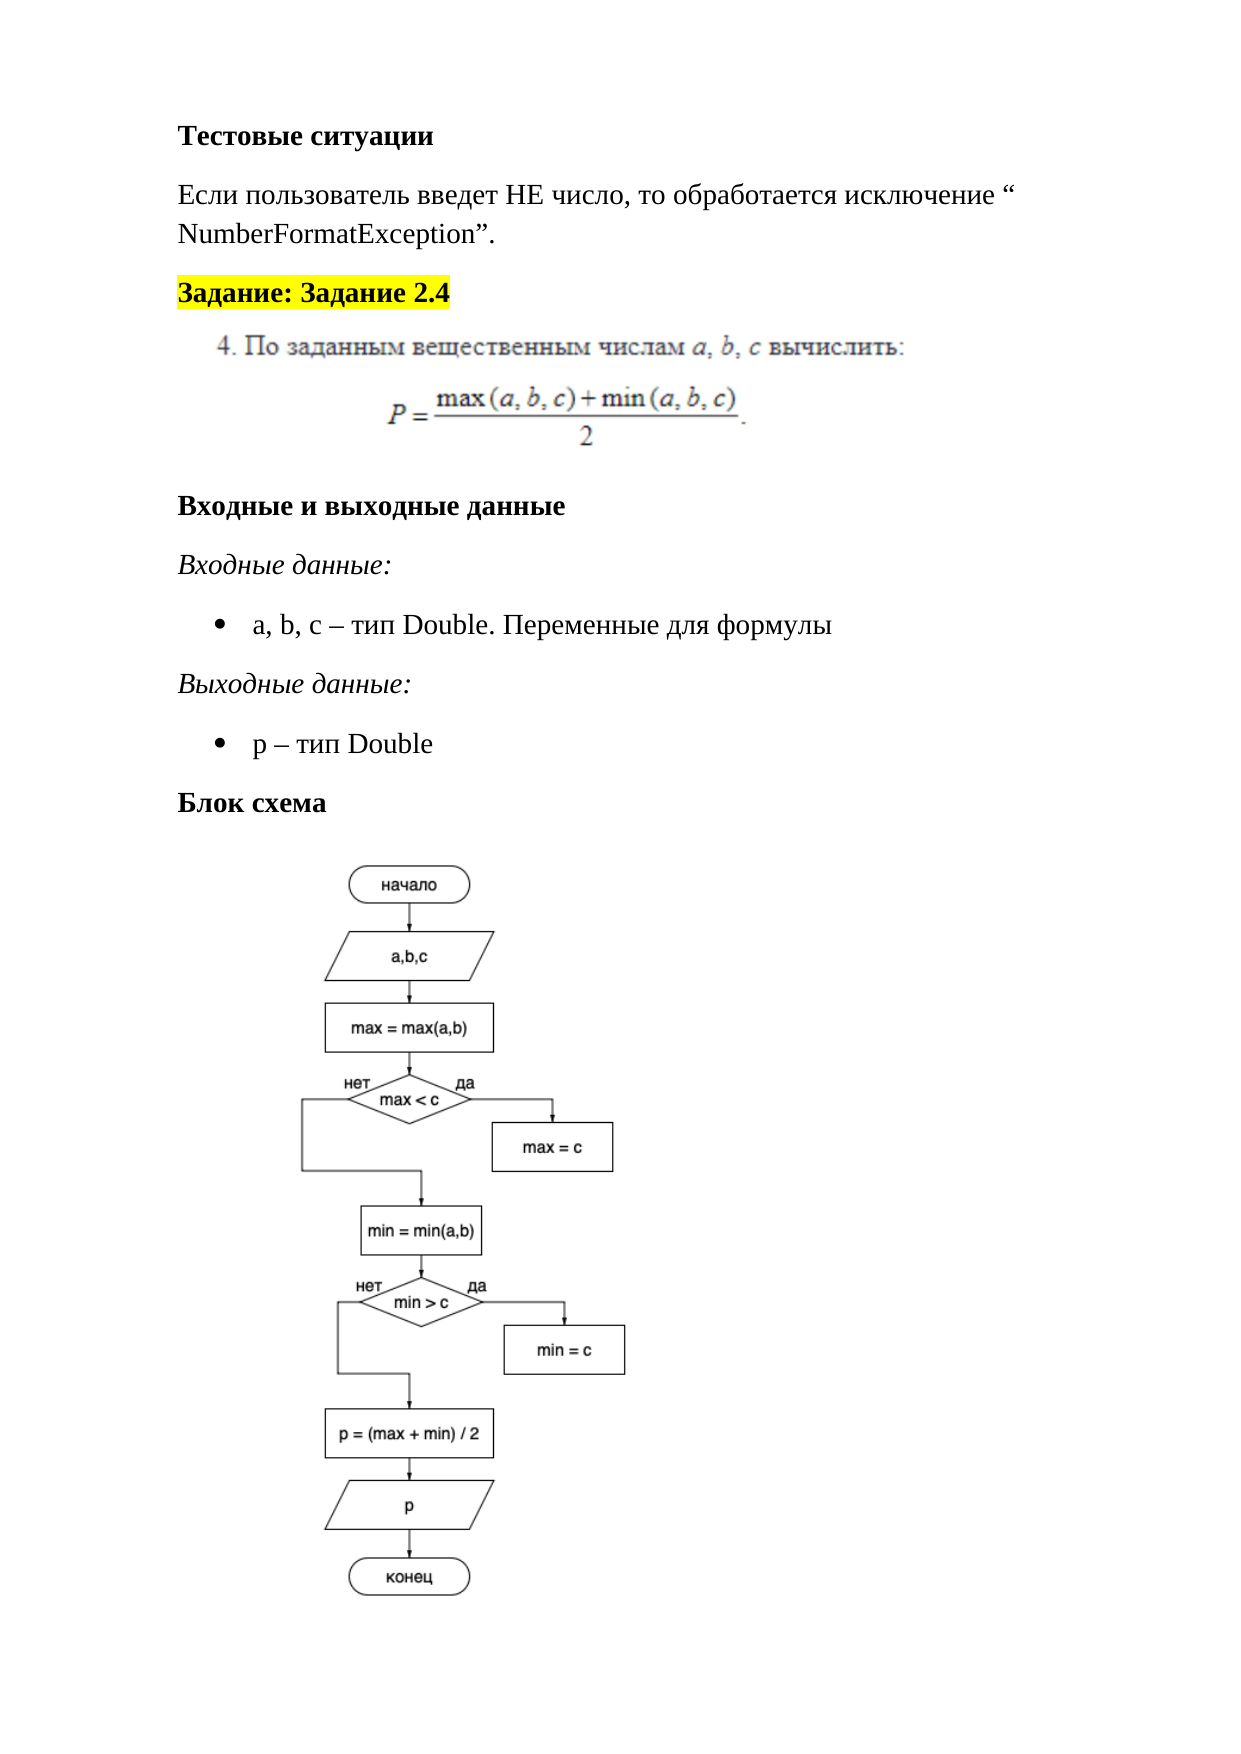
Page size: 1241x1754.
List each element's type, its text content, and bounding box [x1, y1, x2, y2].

list a, b, c – тип Double. Переменные для формулы [215, 607, 1152, 641]
text Входные и выходные данные [177, 488, 1152, 522]
picture [177, 313, 945, 464]
text Входные данные: [177, 547, 1152, 581]
text Выходные данные: [177, 666, 1152, 700]
text Блок схема [177, 785, 1152, 819]
text Тестовые ситуации [177, 118, 1152, 152]
list p – тип Double [215, 726, 1152, 759]
text Если пользователь введет НЕ число, то обработается исключение “ NumberFormatException”. [177, 177, 1152, 249]
picture [177, 844, 648, 1610]
